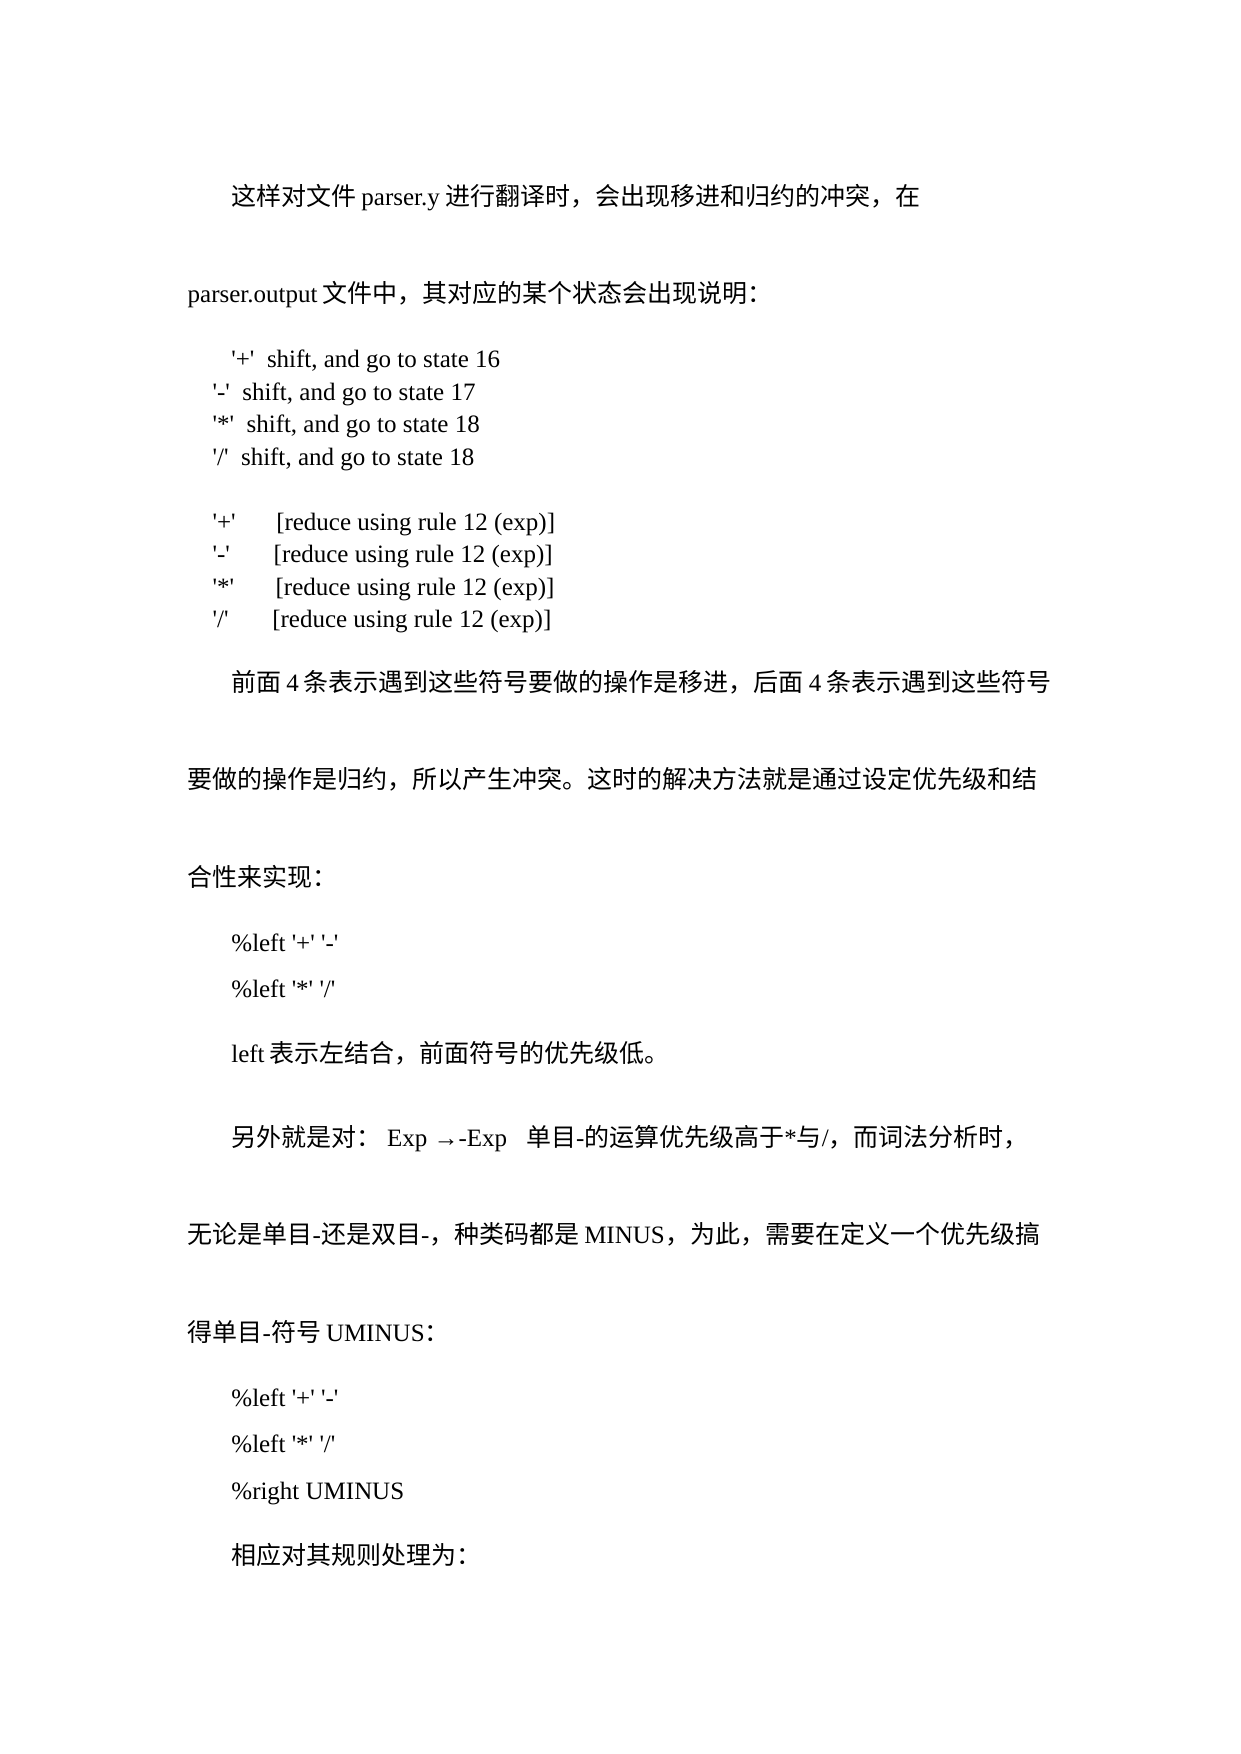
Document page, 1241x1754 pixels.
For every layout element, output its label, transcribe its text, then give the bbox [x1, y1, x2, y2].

text 相应对其规则处理为： [187, 1521, 1053, 1586]
text '-' [reduce using rule 12 (exp)] [187, 538, 1053, 570]
text '+' [reduce using rule 12 (exp)] [187, 505, 1053, 538]
text '*' shift, and go to state 18 [187, 408, 1053, 440]
text 这样对文件parser.y进行翻译时，会出现移进和归约的冲突，在parser.output文件中，其对应的某个状态会出现说明： [187, 162, 1053, 324]
text '/' shift, and go to state 18 [187, 440, 1053, 473]
text left表示左结合，前面符号的优先级低。 [187, 1019, 1053, 1084]
text %left '*' '/' [187, 973, 1053, 1005]
text %right UMINUS [187, 1474, 1053, 1507]
text '/' [reduce using rule 12 (exp)] [187, 603, 1053, 635]
text %left '+' '-' [187, 926, 1053, 958]
text %left '+' '-' [187, 1381, 1053, 1413]
text 前面4条表示遇到这些符号要做的操作是移进，后面4条表示遇到这些符号要做的操作是归约，所以产生冲突。这时的解决方法就是通过设定优先级和结合性来实现： [187, 648, 1053, 908]
text 另外就是对： Exp →-Exp 单目-的运算优先级高于*与/，而词法分析时，无论是单目-还是双目-，种类码都是MINUS，为此，需要在定义一个优先级搞得单目-符号UMINUS： [187, 1103, 1053, 1363]
text %left '*' '/' [187, 1428, 1053, 1460]
text '*' [reduce using rule 12 (exp)] [187, 570, 1053, 603]
text '+' shift, and go to state 16 [187, 343, 1053, 375]
text '-' shift, and go to state 17 [187, 375, 1053, 408]
